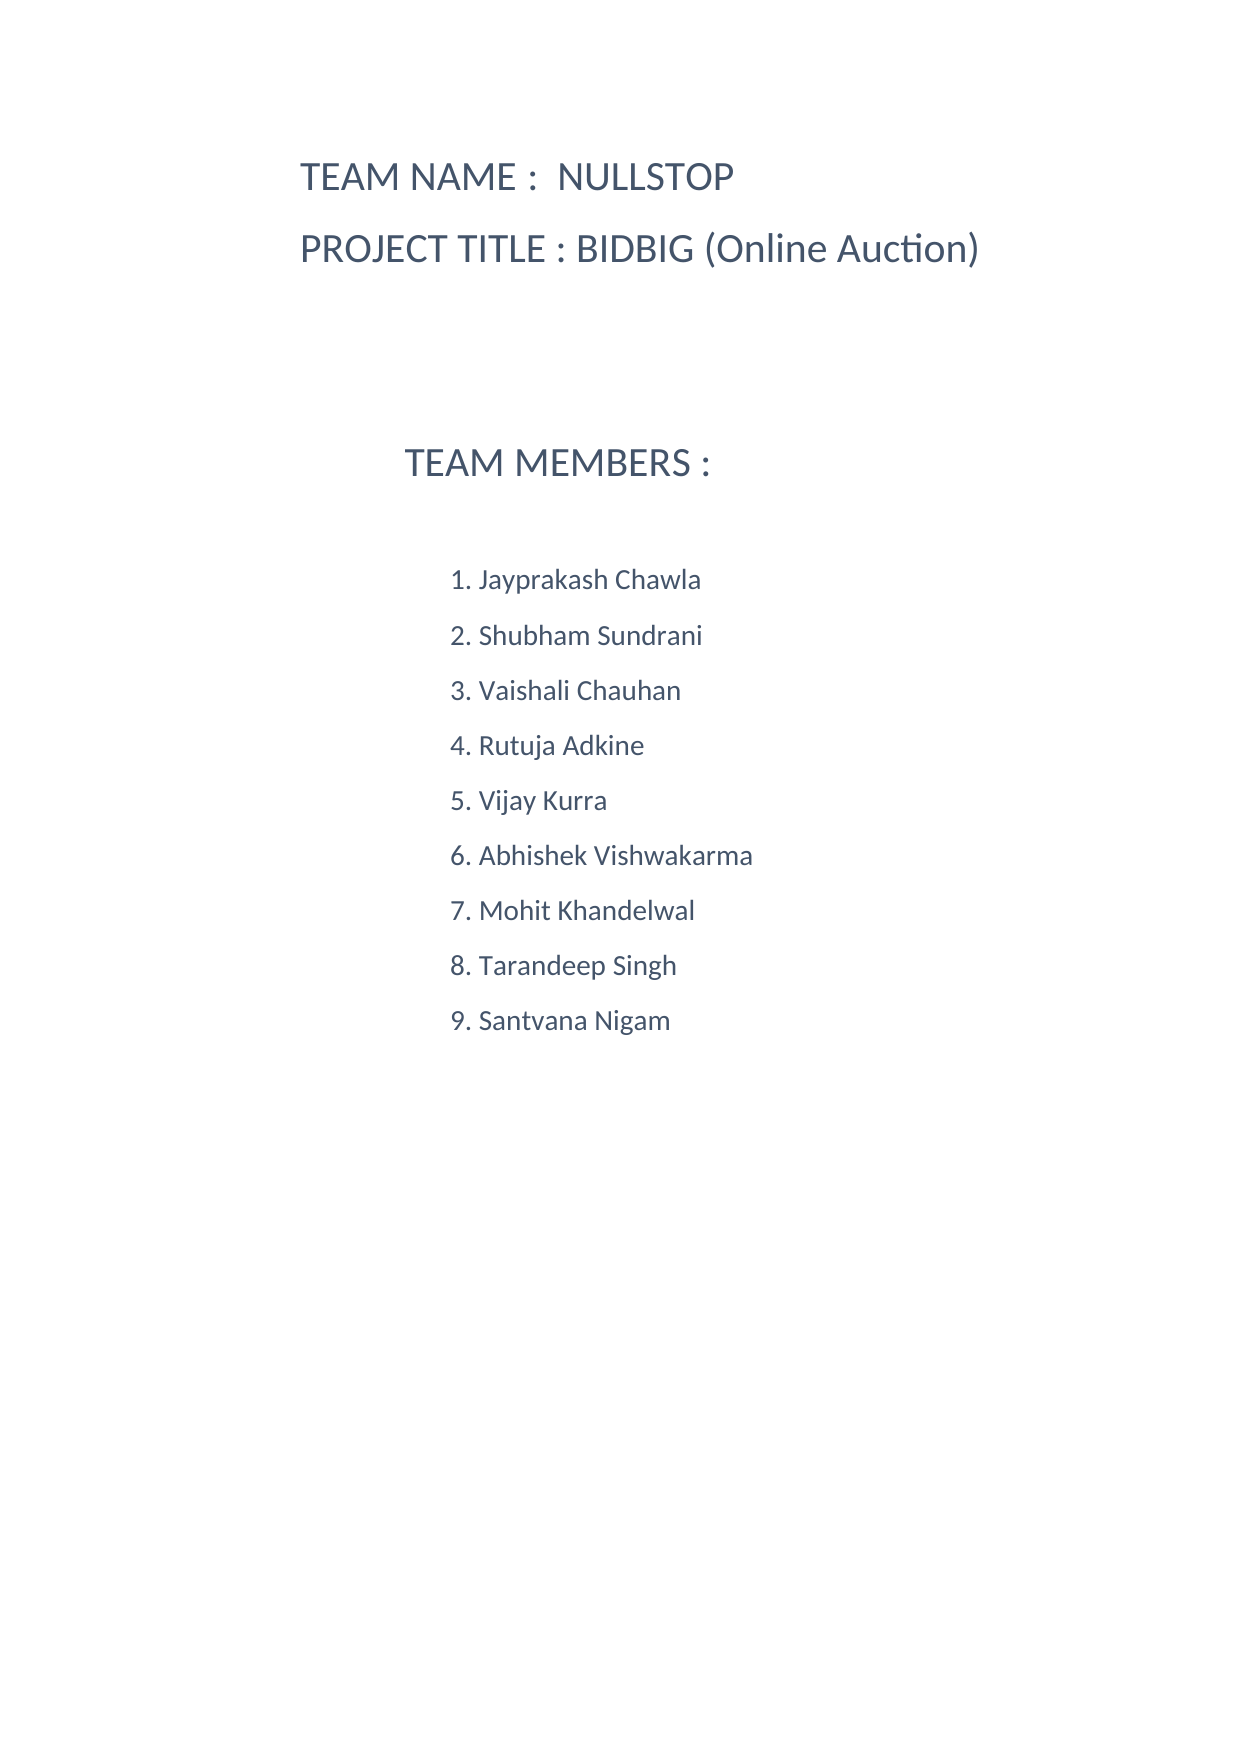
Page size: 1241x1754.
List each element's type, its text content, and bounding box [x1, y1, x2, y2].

text 7. Mohit Khandelwal [150, 892, 1090, 928]
text 1. Jayprakash Chawla [450, 508, 1090, 597]
text 3. Vaishali Chauhan [150, 672, 1090, 707]
text 4. Rutuja Adkine [150, 727, 1090, 762]
text 9. Santvana Nigam [150, 1002, 1090, 1038]
text TEAM MEMBERS : [150, 436, 1090, 487]
text 5. Vijay Kurra [150, 782, 1090, 817]
text PROJECT TITLE : BIDBIG (Online Auction) [225, 222, 1090, 272]
text 2. Shubham Sundrani [150, 617, 1090, 652]
text 6. Abhishek Vishwakarma [150, 837, 1090, 873]
text TEAM NAME : NULLSTOP [150, 150, 1090, 201]
text 8. Tarandeep Singh [150, 947, 1090, 983]
